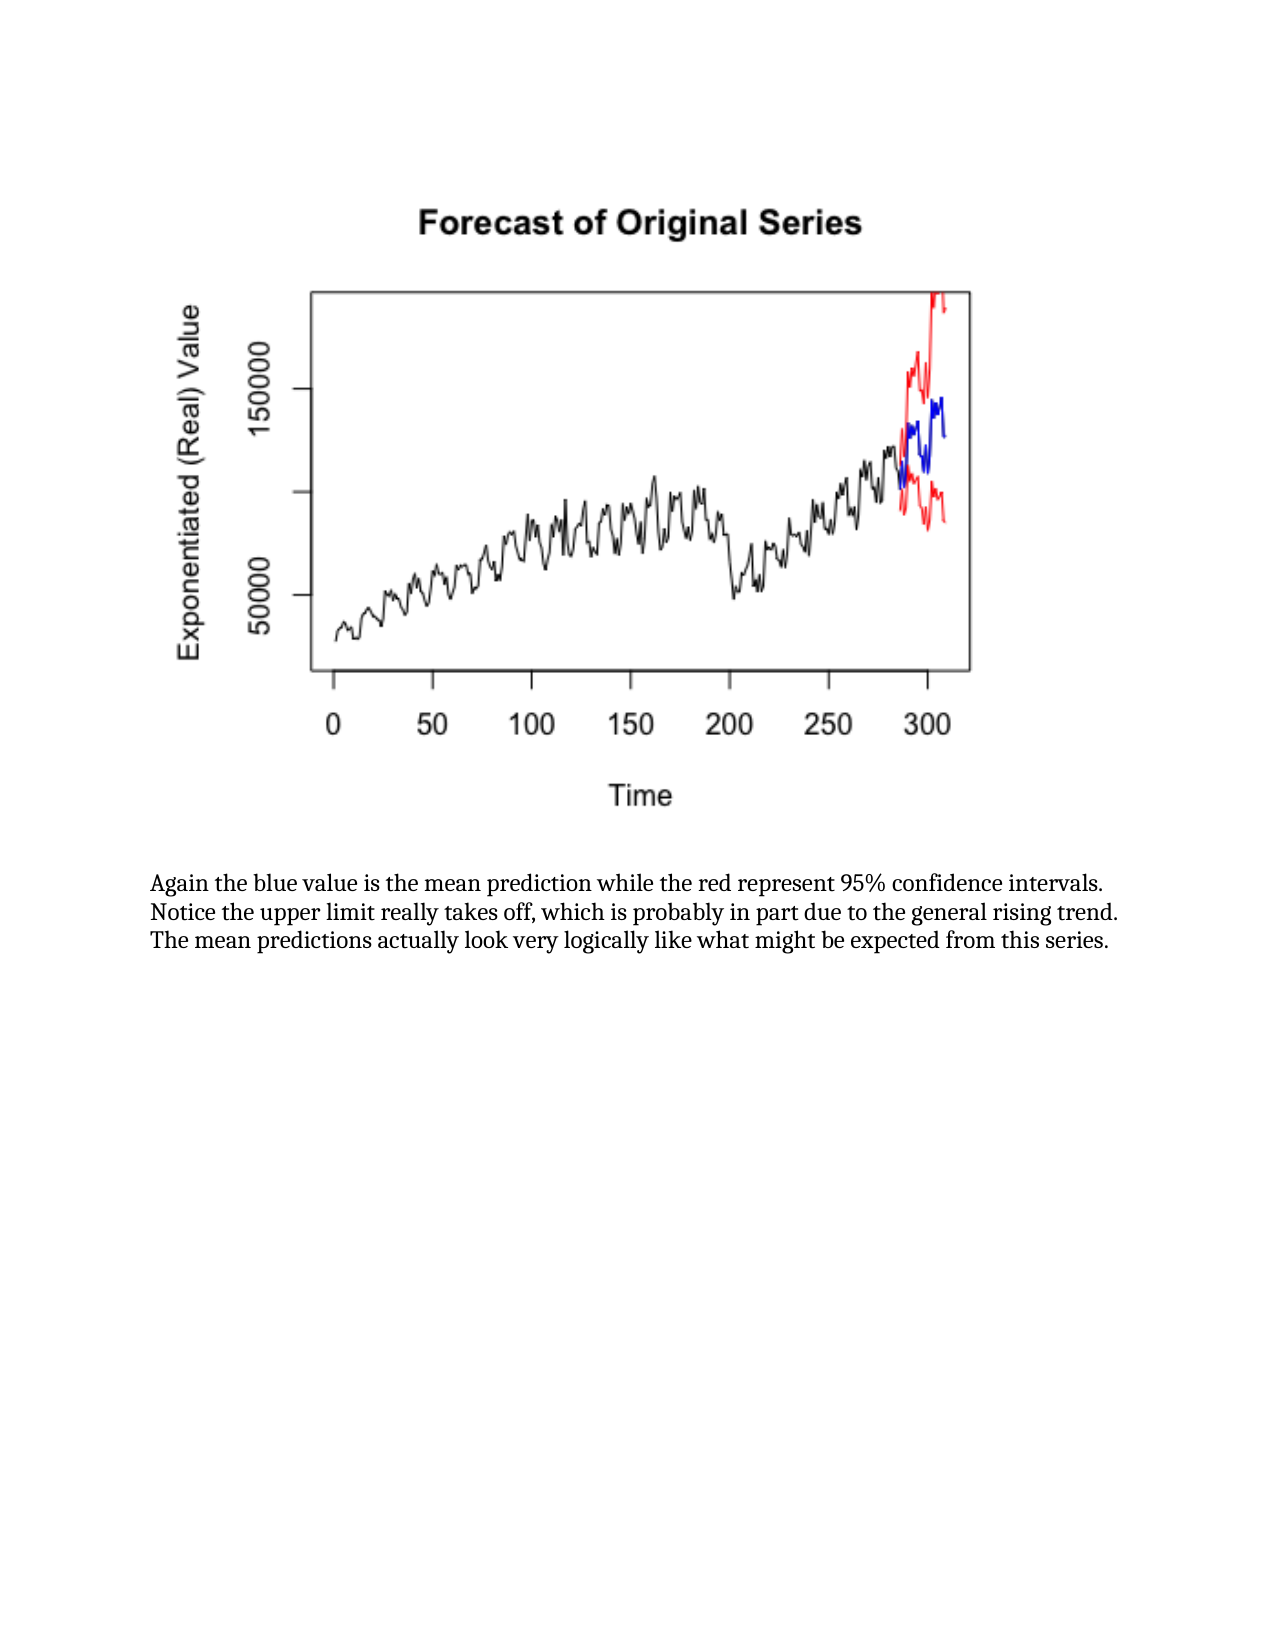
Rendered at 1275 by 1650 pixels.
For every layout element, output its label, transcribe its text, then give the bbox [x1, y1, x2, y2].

picture [168, 150, 1044, 850]
text Again the blue value is the mean prediction while the red represent 95% confidence intervals. Notice the upper limit really takes off, which is probably in part due to the general rising trend. The mean predictions actually look very logically like what might be expected from this series. [150, 869, 1125, 955]
